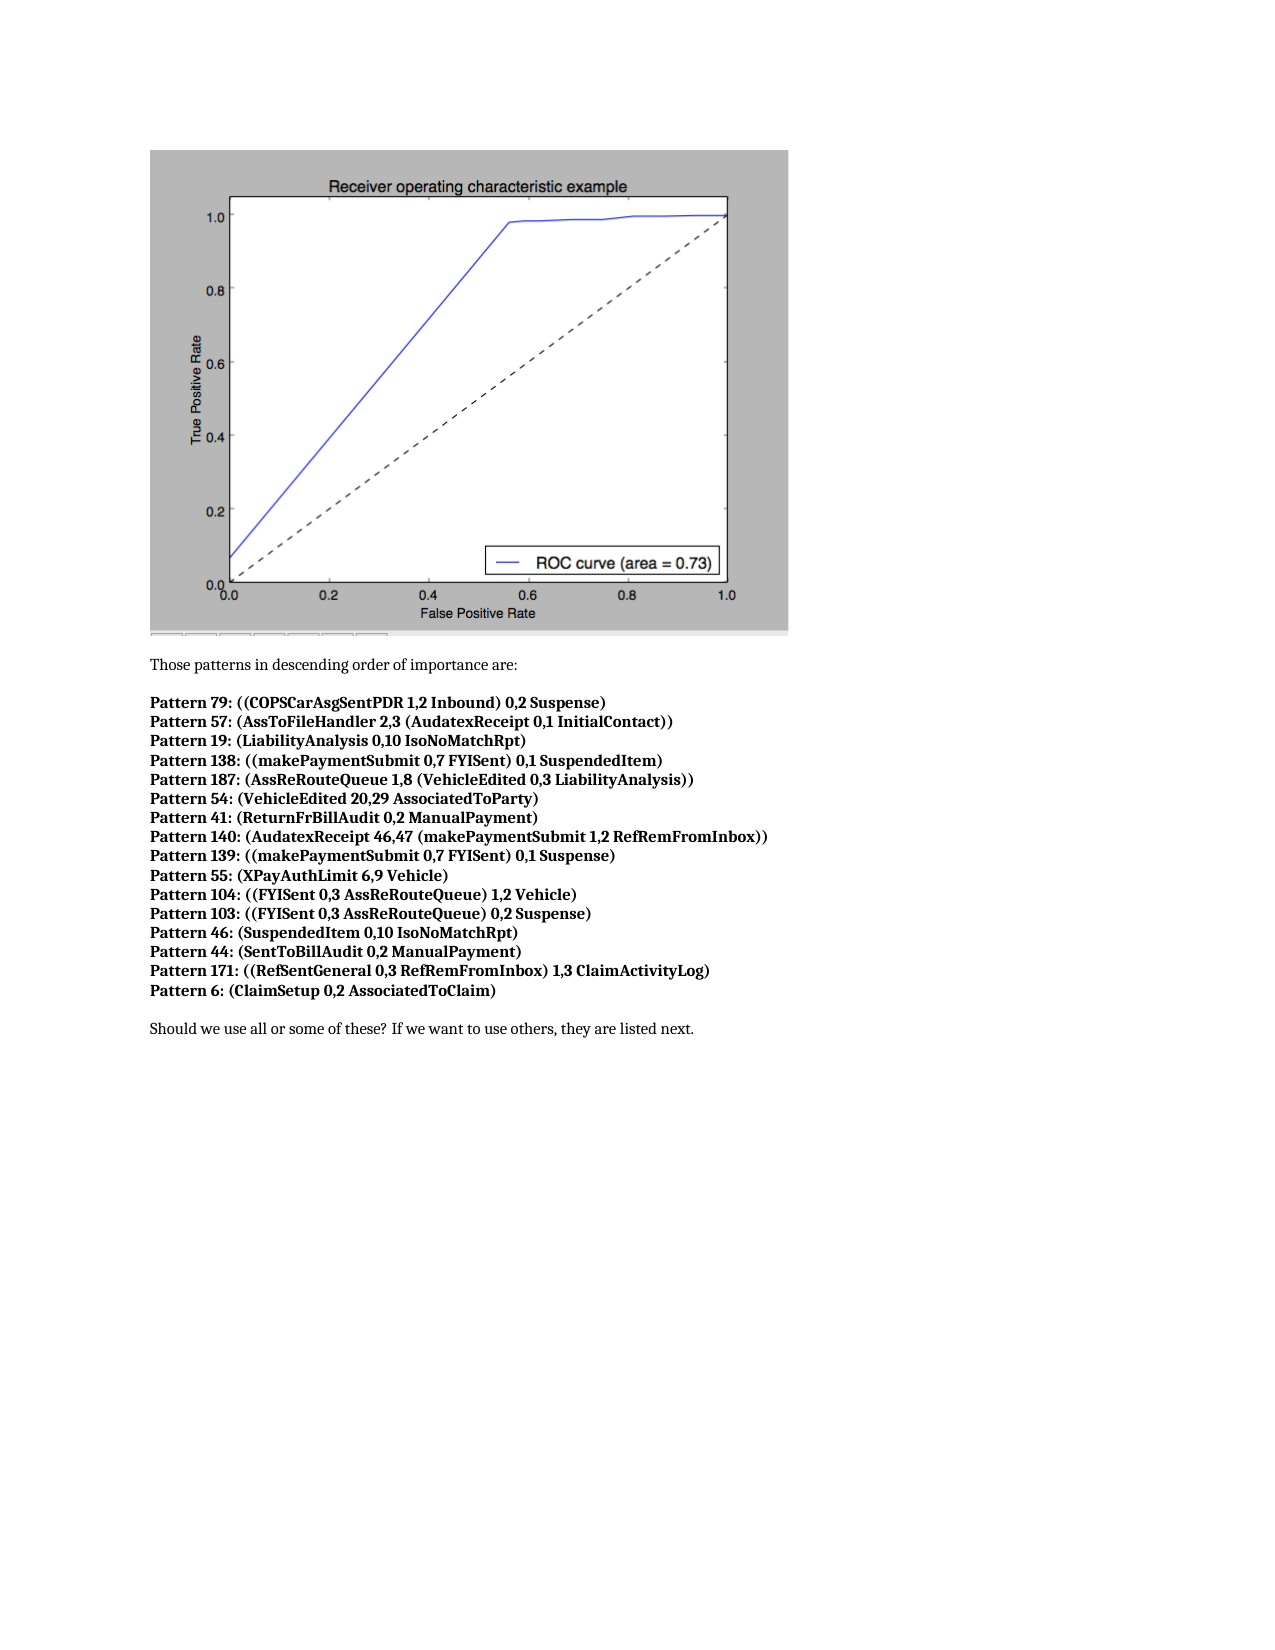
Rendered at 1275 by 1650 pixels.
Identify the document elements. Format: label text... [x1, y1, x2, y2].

text Pattern 6: (ClaimSetup 0,2 AssociatedToClaim) [150, 981, 1125, 1000]
text Pattern 19: (LiabilityAnalysis 0,10 IsoNoMatchRpt) [150, 732, 1125, 751]
text Pattern 41: (ReturnFrBillAudit 0,2 ManualPayment) [150, 808, 1125, 828]
text Pattern 187: (AssReRouteQueue 1,8 (VehicleEdited 0,3 LiabilityAnalysis)) [150, 770, 1125, 789]
text Pattern 44: (SentToBillAudit 0,2 ManualPayment) [150, 943, 1125, 962]
text Pattern 171: ((RefSentGeneral 0,3 RefRemFromInbox) 1,3 ClaimActivityLog) [150, 962, 1125, 981]
text Pattern 103: ((FYISent 0,3 AssReRouteQueue) 0,2 Suspense) [150, 904, 1125, 923]
text Pattern 138: ((makePaymentSubmit 0,7 FYISent) 0,1 SuspendedItem) [150, 751, 1125, 770]
text Pattern 46: (SuspendedItem 0,10 IsoNoMatchRpt) [150, 923, 1125, 943]
text Pattern 139: ((makePaymentSubmit 0,7 FYISent) 0,1 Suspense) [150, 847, 1125, 866]
text Pattern 57: (AssToFileHandler 2,3 (AudatexReceipt 0,1 InitialContact)) [150, 713, 1125, 732]
picture [150, 150, 789, 636]
text Pattern 54: (VehicleEdited 20,29 AssociatedToParty) [150, 789, 1125, 808]
text Those patterns in descending order of importance are: [150, 655, 1125, 674]
text Pattern 140: (AudatexReceipt 46,47 (makePaymentSubmit 1,2 RefRemFromInbox)) [150, 828, 1125, 847]
text Should we use all or some of these? If we want to use others, they are listed next. [150, 1019, 1125, 1038]
text Pattern 79: ((COPSCarAsgSentPDR 1,2 Inbound) 0,2 Suspense) [150, 693, 1125, 713]
text Pattern 104: ((FYISent 0,3 AssReRouteQueue) 1,2 Vehicle) [150, 885, 1125, 904]
text Pattern 55: (XPayAuthLimit 6,9 Vehicle) [150, 866, 1125, 885]
